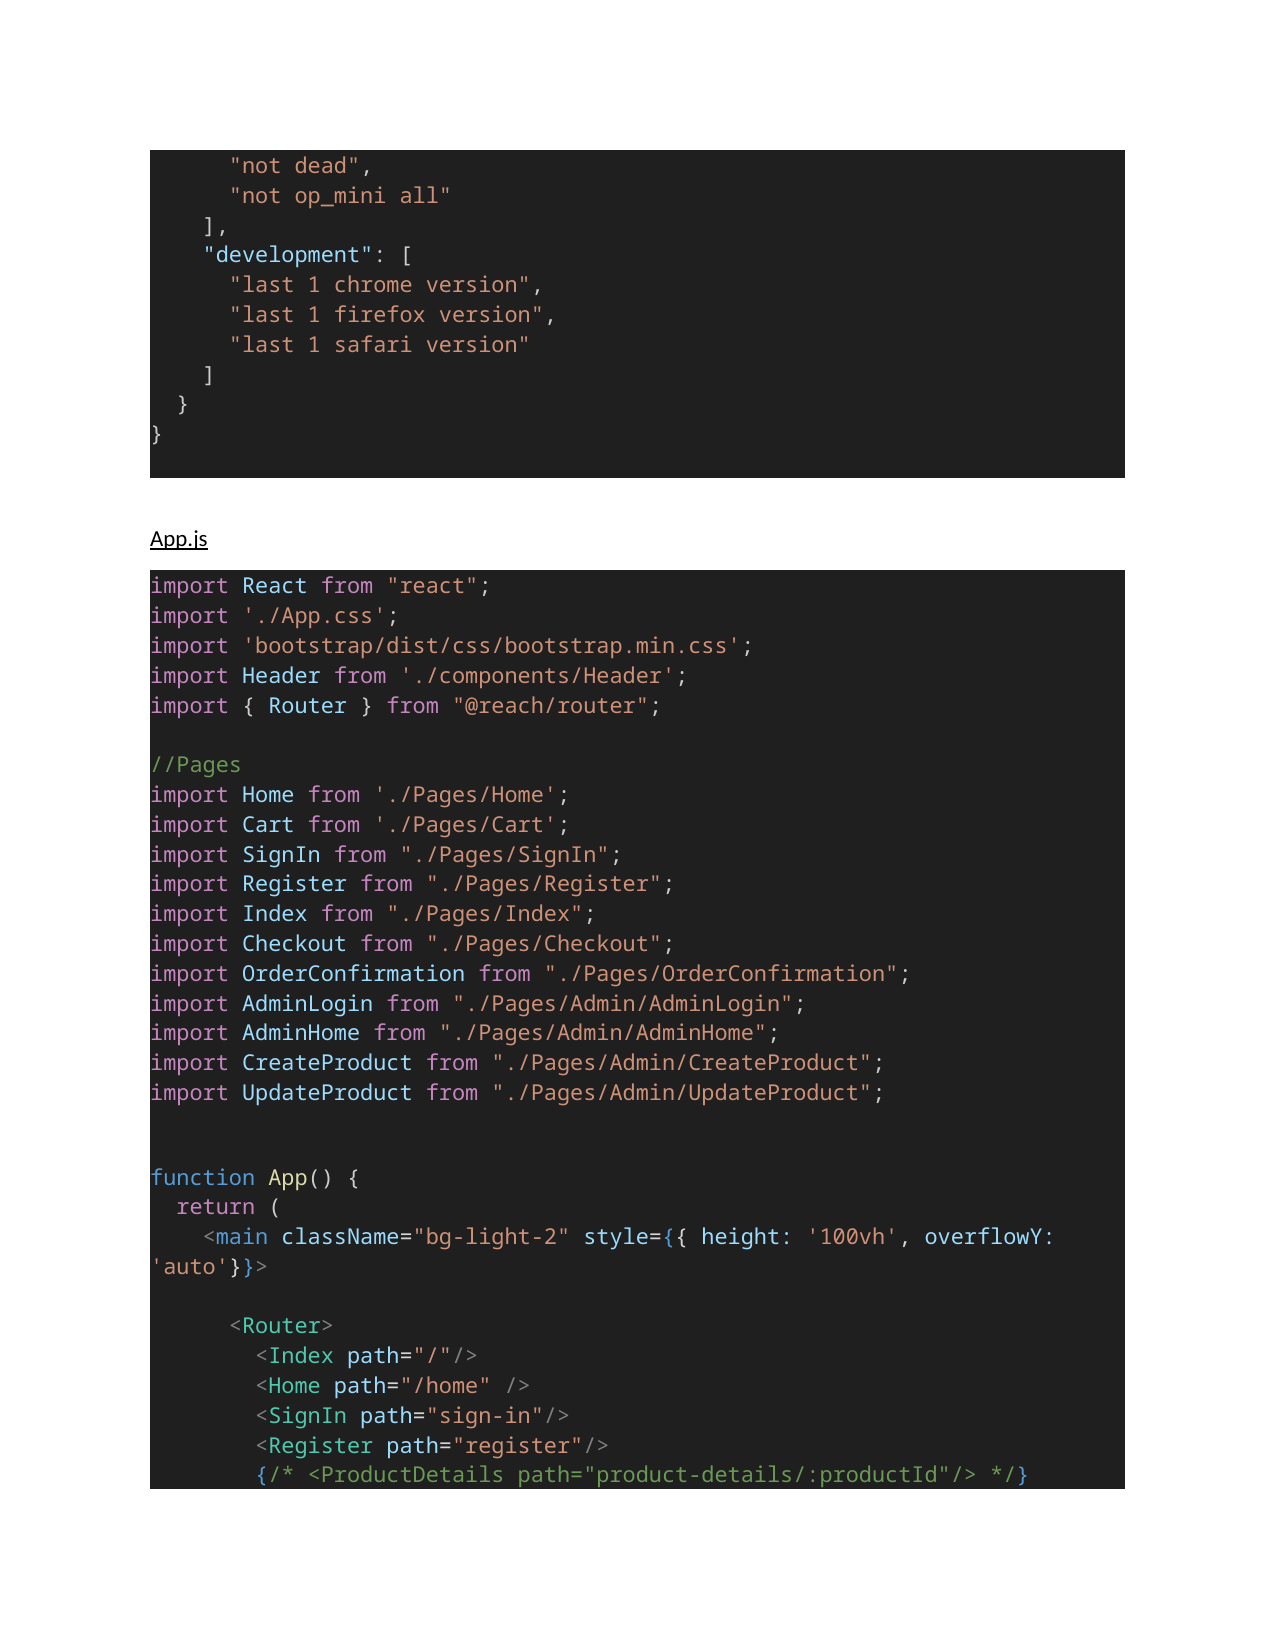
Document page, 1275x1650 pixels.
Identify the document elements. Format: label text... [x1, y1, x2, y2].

text ], [150, 209, 1125, 239]
text App.js [150, 524, 1125, 552]
text "last 1 chrome version", [150, 269, 1125, 299]
text "not op_mini all" [150, 180, 1125, 209]
text import { Router } from "@reach/router"; [150, 689, 1125, 719]
text import React from "react"; [150, 570, 1125, 600]
text import Register from "./Pages/Register"; [150, 868, 1125, 898]
text function App() { [150, 1161, 1125, 1191]
text <Register path="register"/> [150, 1429, 1125, 1459]
text <Index path="/"/> [150, 1340, 1125, 1370]
text import Cart from './Pages/Cart'; [150, 809, 1125, 838]
text import OrderConfirmation from "./Pages/OrderConfirmation"; [150, 958, 1125, 987]
text "last 1 firefox version", [150, 299, 1125, 329]
text import 'bootstrap/dist/css/bootstrap.min.css'; [150, 630, 1125, 660]
text "development": [ [150, 239, 1125, 269]
text import Home from './Pages/Home'; [150, 779, 1125, 809]
text "last 1 safari version" [150, 329, 1125, 358]
text return ( [150, 1191, 1125, 1221]
text <Router> [150, 1310, 1125, 1340]
text } [150, 418, 1125, 448]
text import AdminLogin from "./Pages/Admin/AdminLogin"; [150, 987, 1125, 1017]
text import Index from "./Pages/Index"; [150, 898, 1125, 928]
text <Home path="/home" /> [150, 1370, 1125, 1400]
text import CreateProduct from "./Pages/Admin/CreateProduct"; [150, 1047, 1125, 1077]
text ] [150, 358, 1125, 388]
text <SignIn path="sign-in"/> [150, 1400, 1125, 1429]
text //Pages [150, 749, 1125, 779]
text <main className="bg-light-2" style={{ height: '100vh', overflowY: 'auto'}}> [150, 1221, 1125, 1281]
text import Header from './components/Header'; [150, 660, 1125, 689]
text import UpdateProduct from "./Pages/Admin/UpdateProduct"; [150, 1077, 1125, 1107]
text {/* <ProductDetails path="product-details/:productId"/> */} [150, 1459, 1125, 1489]
text import SignIn from "./Pages/SignIn"; [150, 838, 1125, 868]
text } [150, 388, 1125, 418]
text import Checkout from "./Pages/Checkout"; [150, 928, 1125, 958]
text import './App.css'; [150, 600, 1125, 630]
text "not dead", [150, 150, 1125, 180]
text import AdminHome from "./Pages/Admin/AdminHome"; [150, 1017, 1125, 1047]
